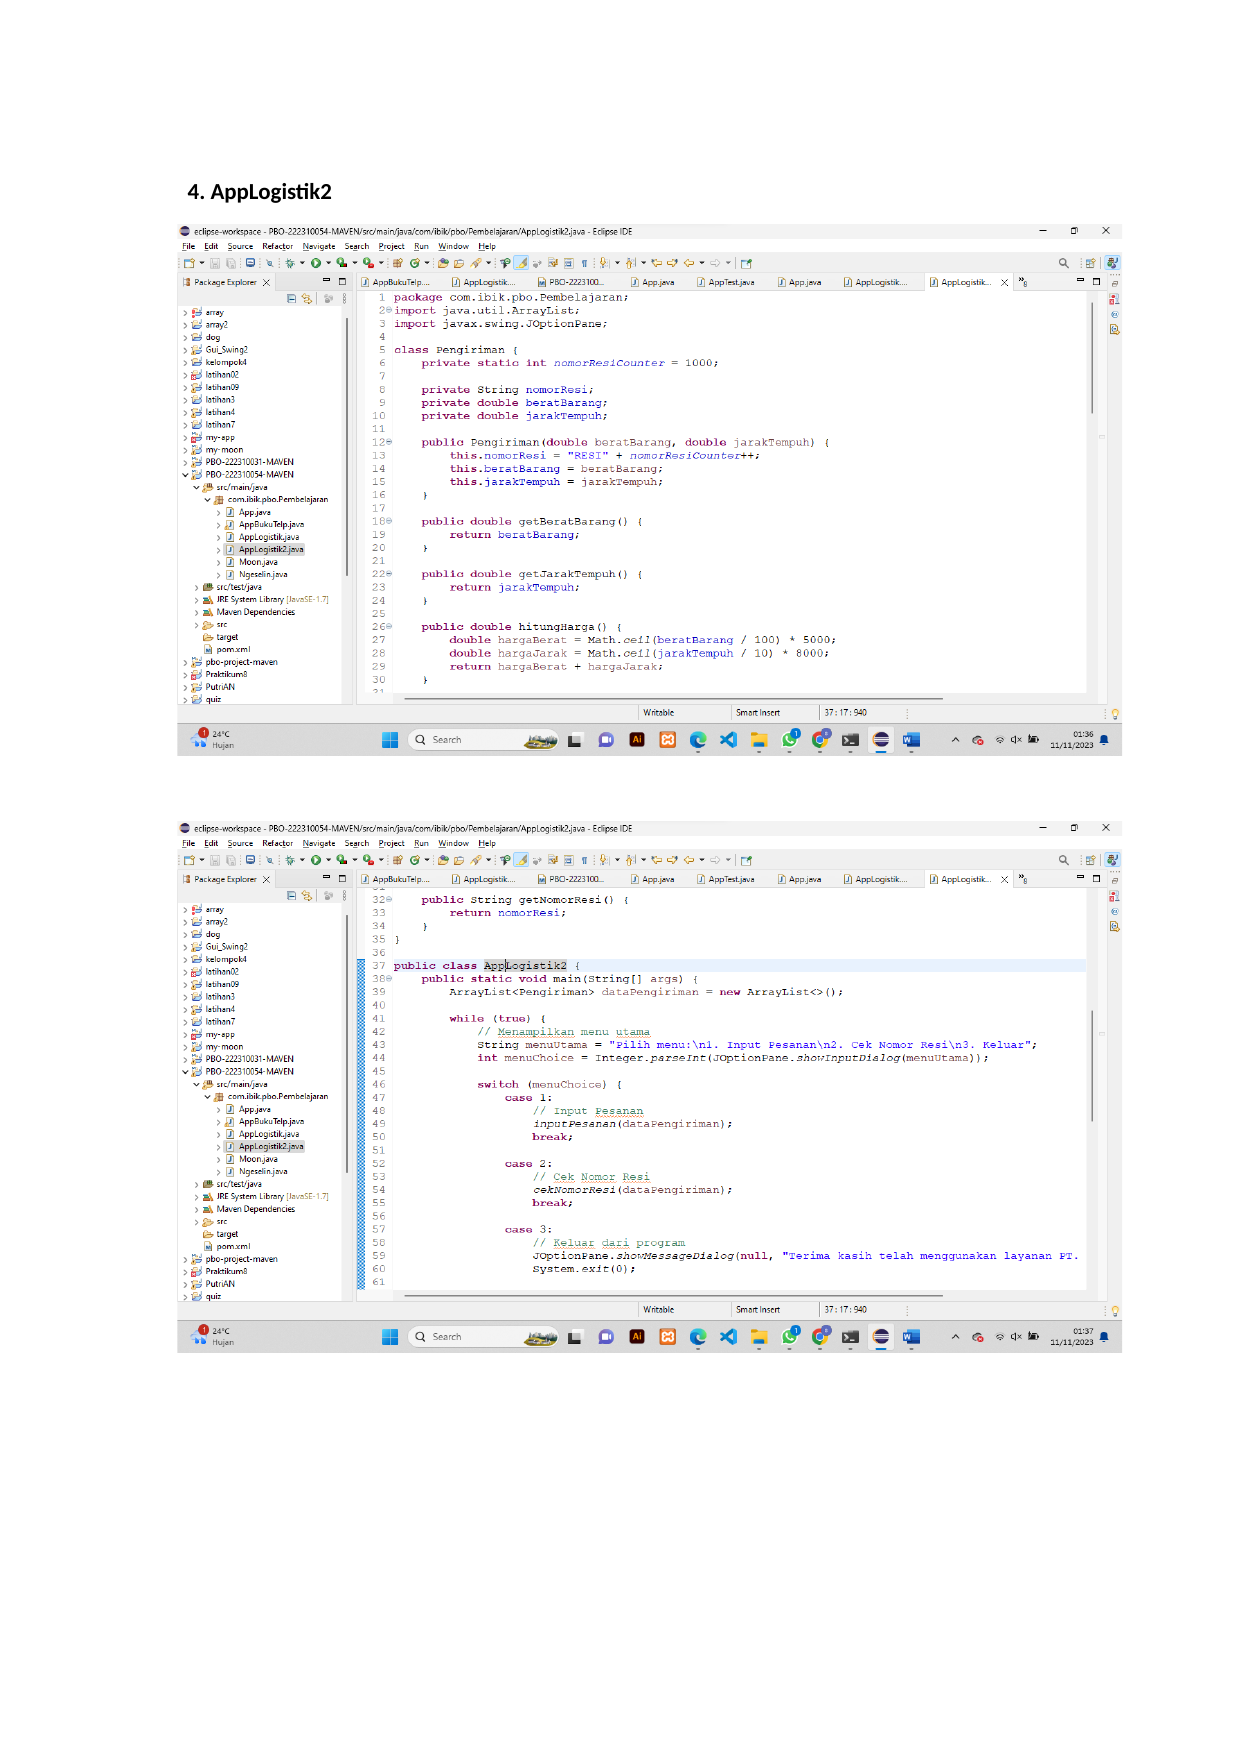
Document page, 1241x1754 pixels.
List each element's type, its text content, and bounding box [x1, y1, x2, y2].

picture [177, 821, 1123, 1353]
picture [177, 224, 1123, 756]
text 4. AppLogistik2 [177, 177, 1122, 205]
